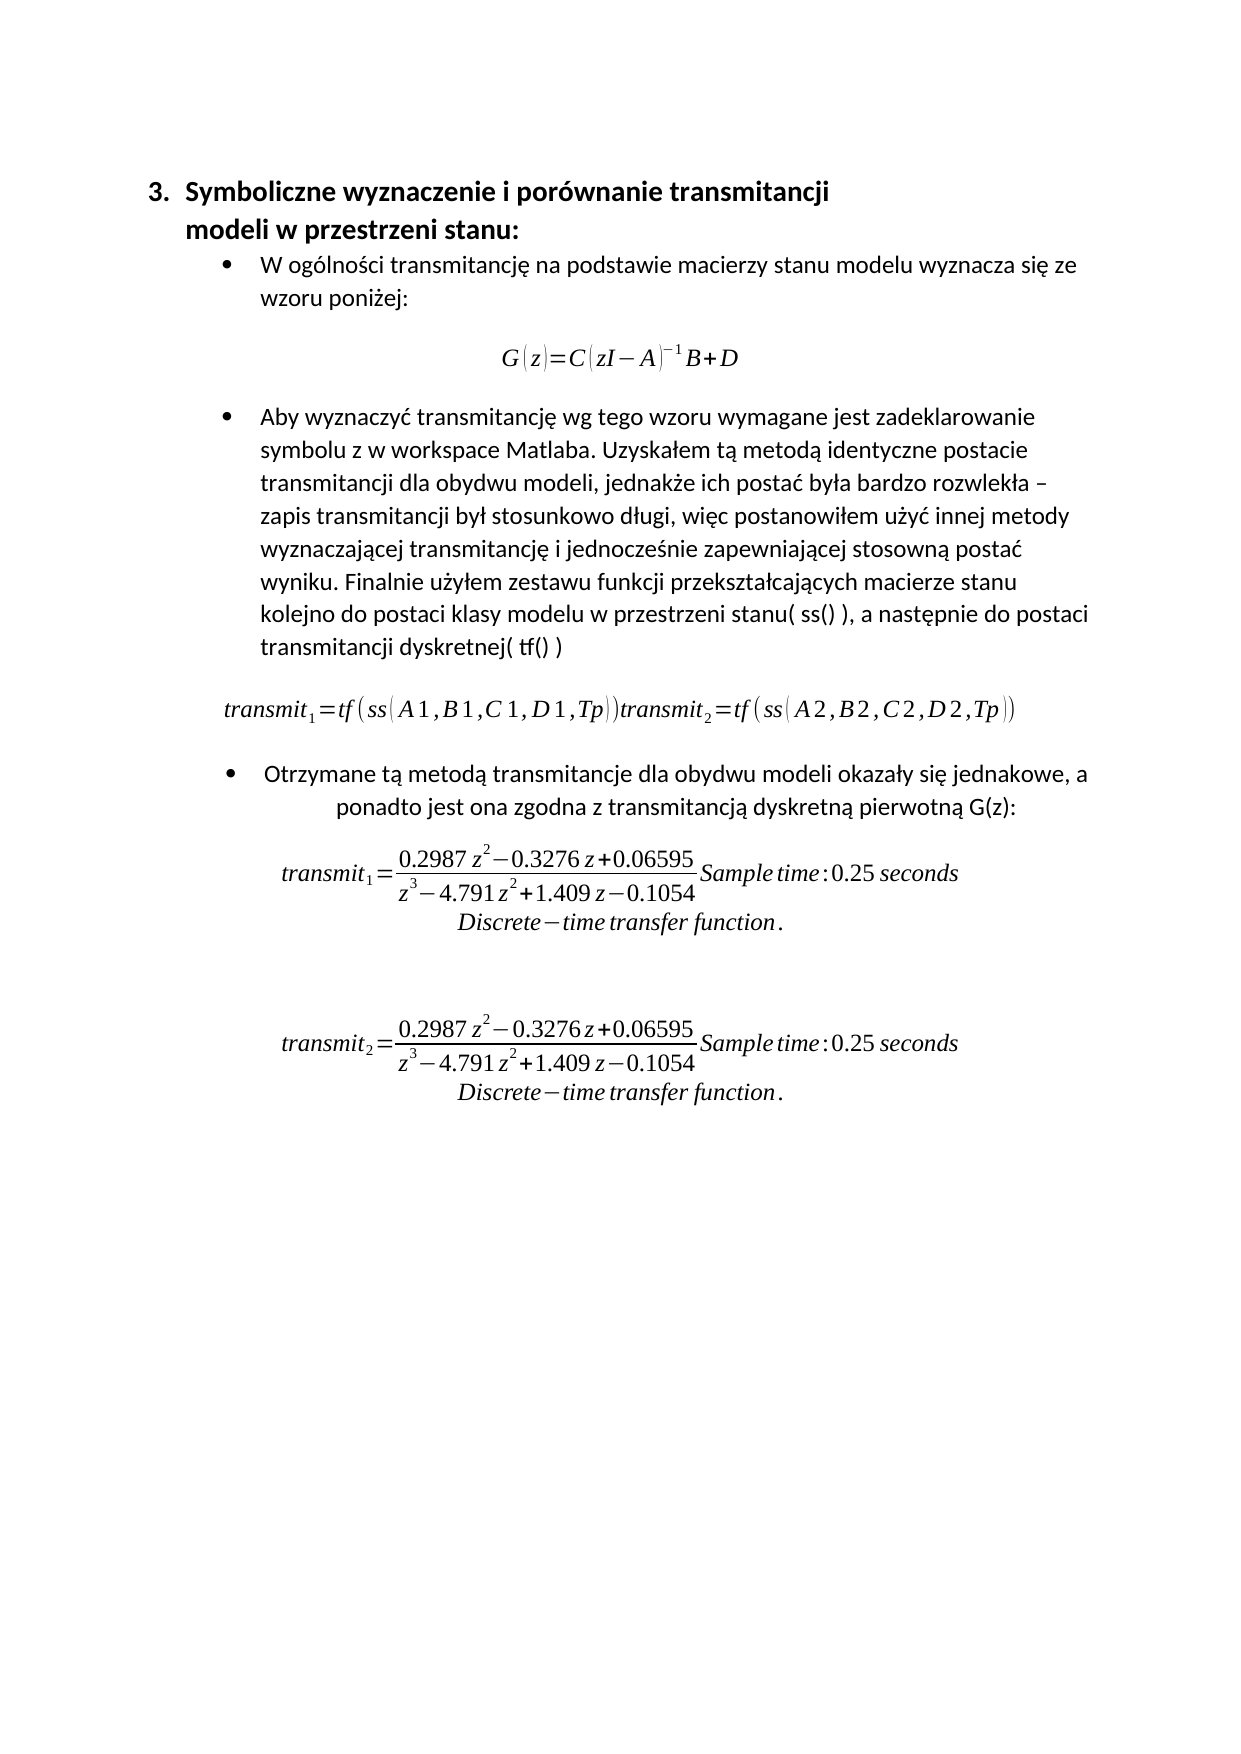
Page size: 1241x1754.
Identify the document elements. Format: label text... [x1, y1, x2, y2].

list Aby wyznaczyć transmitancję wg tego wzoru wymagane jest zadeklarowanie symbolu z w workspace Matlaba. Uzyskałem tą metodą identyczne postacie transmitancji dla obydwu modeli, jednakże ich postać była bardzo rozwlekła – zapis transmitancji był stosunkowo długi, więc postanowiłem użyć innej metody wyznaczającej transmitancję i jednocześnie zapewniającej stosowną postać wyniku. Finalnie użyłem zestawu funkcji przekształcających macierze stanu kolejno do postaci klasy modelu w przestrzeni stanu( ss() ), a następnie do postaci transmitancji dyskretnej( tf() ) [223, 401, 1093, 662]
list W ogólności transmitancję na podstawie macierzy stanu modelu wyznacza się ze wzoru poniżej: [223, 249, 1093, 313]
list Symboliczne wyznaczenie i porównanie transmitancji modeli w przestrzeni stanu: [148, 173, 1093, 247]
list Otrzymane tą metodą transmitancje dla obydwu modeli okazały się jednakowe, a ponadto jest ona zgodna z transmitancją dyskretną pierwotną G(z): [223, 758, 1093, 821]
